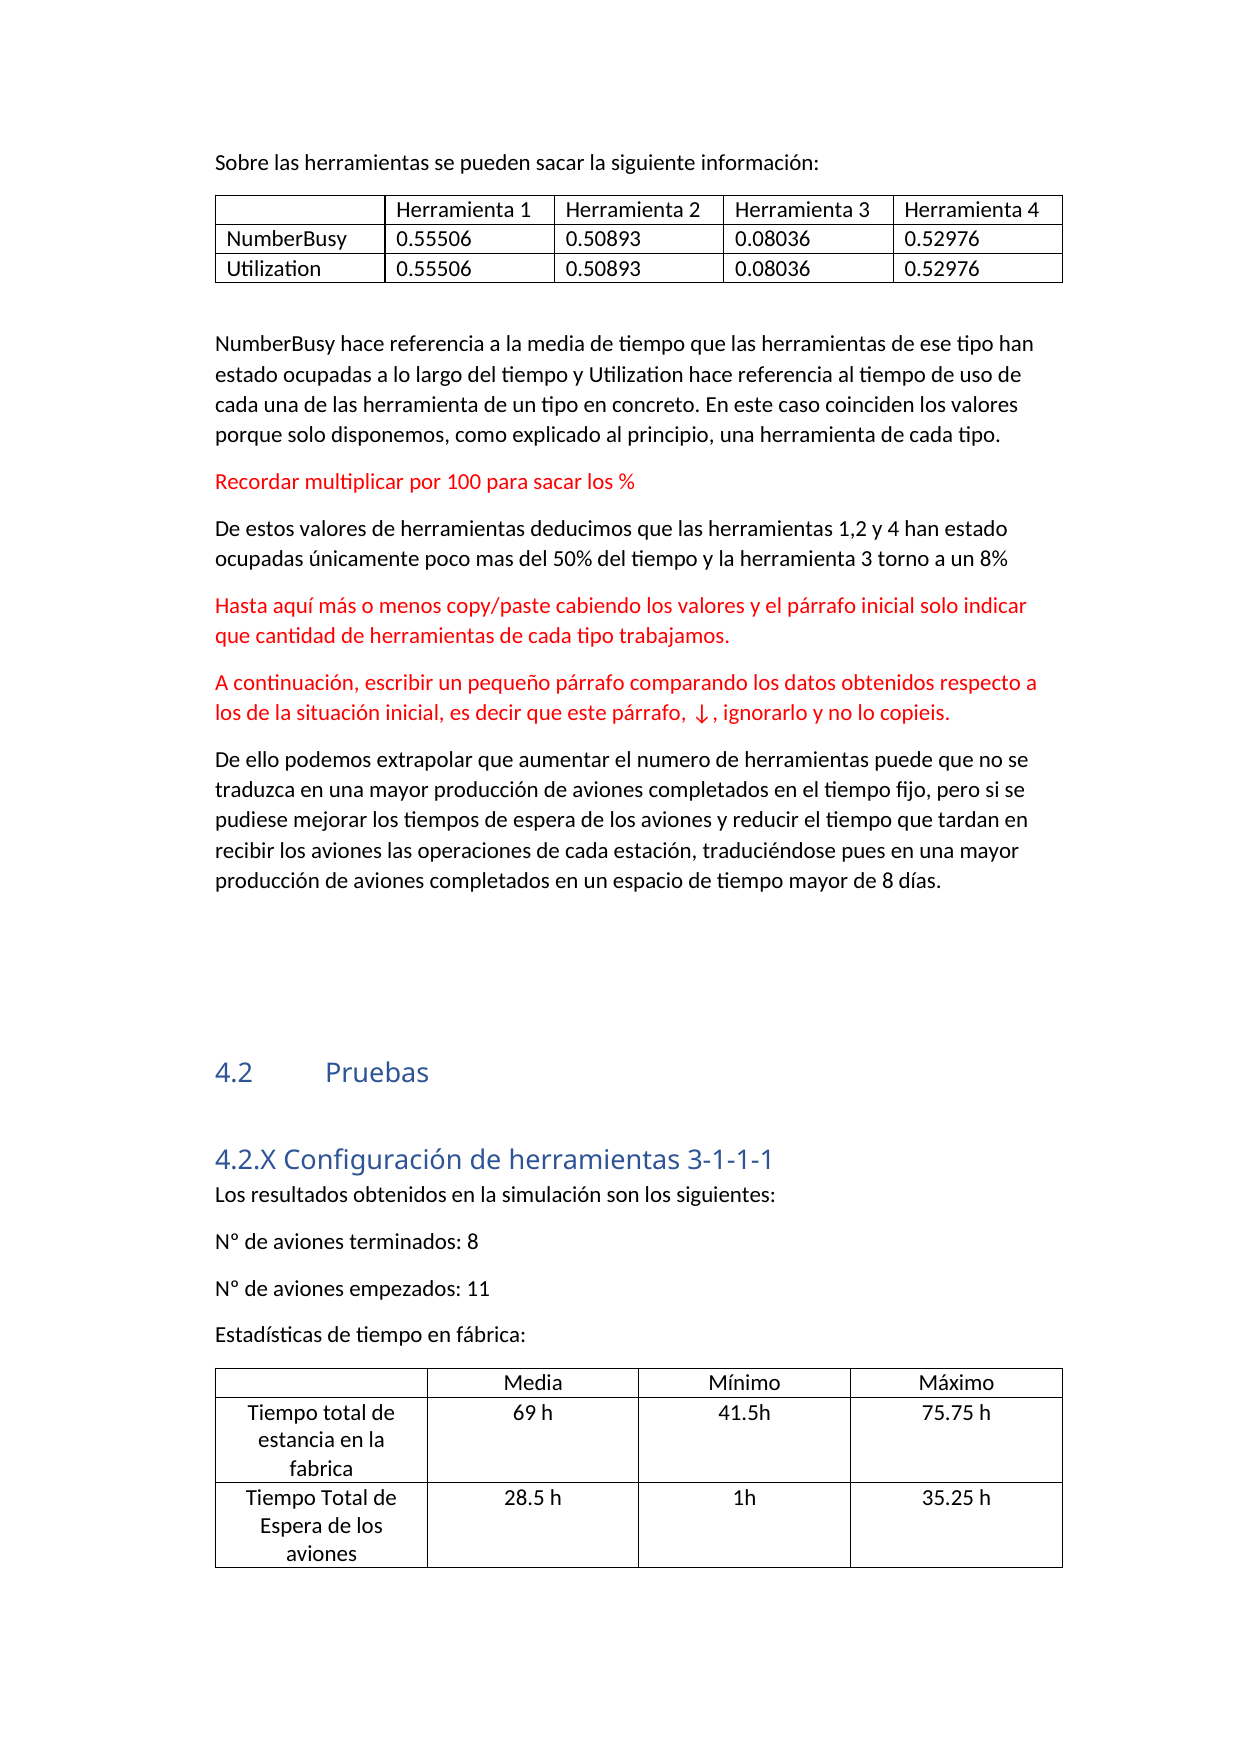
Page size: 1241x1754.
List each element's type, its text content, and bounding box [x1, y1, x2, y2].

table_cell Tiempo total de estancia en la fabrica [216, 1398, 427, 1482]
table_cell 0.55506 [386, 254, 554, 282]
table_cell 0.08036 [724, 254, 893, 282]
table_cell 41.5h [639, 1398, 850, 1482]
text Recordar multiplicar por 100 para sacar los % [215, 467, 1063, 495]
table_cell 35.25 h [851, 1483, 1062, 1567]
text A continuación, escribir un pequeño párrafo comparando los datos obtenidos respecto a los de la situación inicial, es decir que este párrafo, ↓, ignorarlo y no lo copieis. [215, 668, 1063, 726]
table_cell NumberBusy [216, 225, 384, 253]
table_cell 0.50893 [555, 254, 723, 282]
table_header [216, 196, 384, 223]
table_cell 0.55506 [386, 225, 554, 253]
table_cell 69 h [428, 1398, 638, 1482]
text NumberBusy hace referencia a la media de tiempo que las herramientas de ese tipo han estado ocupadas a lo largo del tiempo y Utilization hace referencia al tiempo de uso de cada una de las herramienta de un tipo en concreto. En este caso coinciden los valores porque solo disponemos, como explicado al principio, una herramienta de cada tipo. [215, 329, 1063, 448]
text De ello podemos extrapolar que aumentar el numero de herramientas puede que no se traduzca en una mayor producción de aviones completados en el tiempo fijo, pero si se pudiese mejorar los tiempos de espera de los aviones y reducir el tiempo que tardan en recibir los aviones las operaciones de cada estación, traduciéndose pues en una mayor producción de aviones completados en un espacio de tiempo mayor de 8 días. [215, 745, 1063, 894]
table_cell 0.08036 [724, 225, 893, 253]
table_cell 0.52976 [894, 225, 1062, 253]
table_header Máximo [851, 1369, 1062, 1397]
table_header Herramienta 2 [555, 196, 723, 223]
table_cell 0.52976 [894, 254, 1062, 282]
table_cell 1h [639, 1483, 850, 1567]
table_cell Tiempo Total de Espera de los aviones [216, 1483, 427, 1567]
table_header Mínimo [639, 1369, 850, 1397]
table_header Herramienta 3 [724, 196, 893, 223]
subtitle Pruebas [215, 1053, 1063, 1090]
table_cell 75.75 h [851, 1398, 1062, 1482]
text Estadísticas de tiempo en fábrica: [177, 1321, 1063, 1349]
text Hasta aquí más o menos copy/paste cabiendo los valores y el párrafo inicial solo indicar que cantidad de herramientas de cada tipo trabajamos. [215, 591, 1063, 649]
subtitle 4.2.X Configuración de herramientas 3-1-1-1 [215, 1140, 1063, 1177]
table_cell 28.5 h [428, 1483, 638, 1567]
table_header [216, 1369, 427, 1397]
text Nº de aviones empezados: 11 [177, 1274, 1063, 1302]
text Sobre las herramientas se pueden sacar la siguiente información: [215, 148, 1063, 176]
text De estos valores de herramientas deducimos que las herramientas 1,2 y 4 han estado ocupadas únicamente poco mas del 50% del tiempo y la herramienta 3 torno a un 8% [215, 514, 1063, 572]
table_cell 0.50893 [555, 225, 723, 253]
text Los resultados obtenidos en la simulación son los siguientes: [177, 1180, 1063, 1208]
table_header Media [428, 1369, 638, 1397]
text Nº de aviones terminados: 8 [177, 1227, 1063, 1255]
table_header Herramienta 1 [386, 196, 554, 223]
table_cell Utilization [216, 254, 384, 282]
table_header Herramienta 4 [894, 196, 1062, 223]
